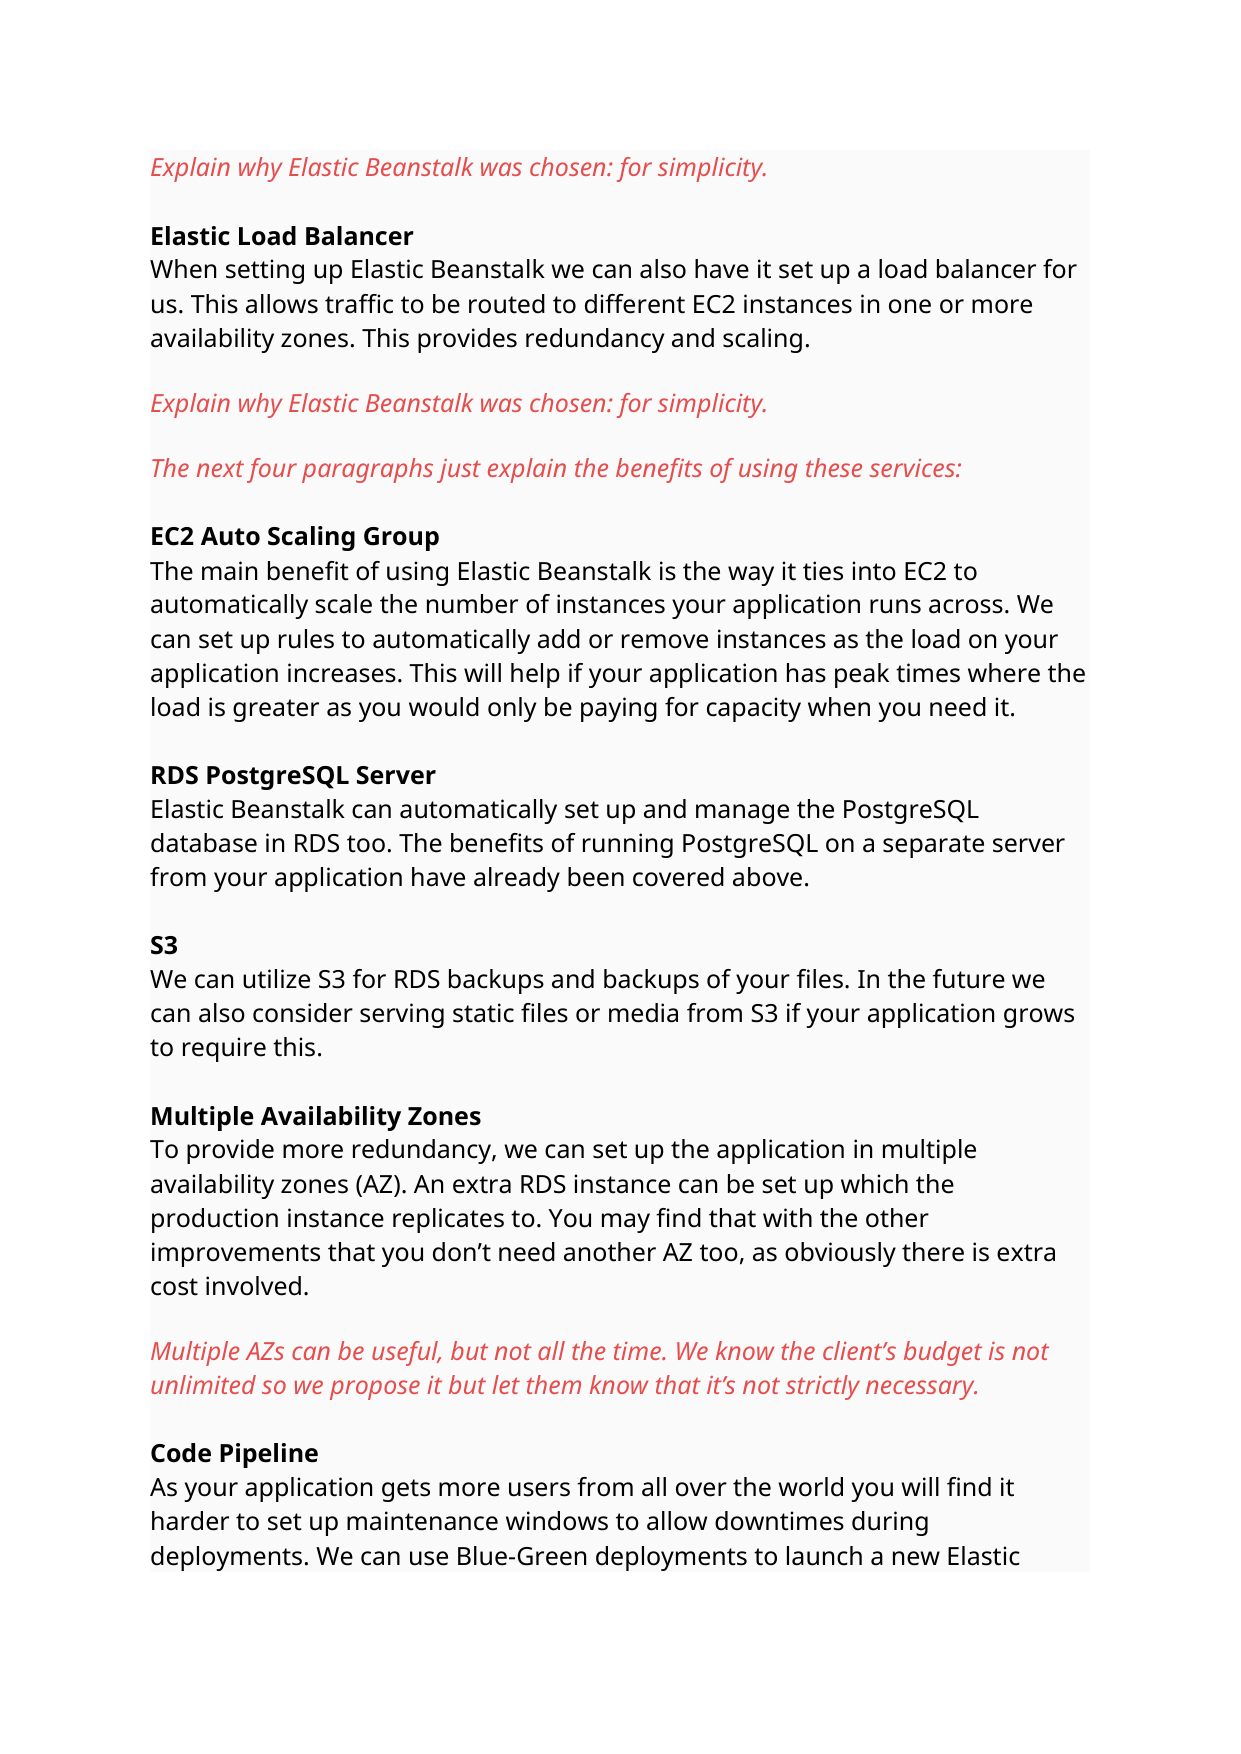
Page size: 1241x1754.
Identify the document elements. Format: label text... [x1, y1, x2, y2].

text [150, 1334, 1090, 1572]
text Explain why Elastic Beanstalk was chosen: for simplicity. Elastic Load Balancer When setting up Elastic Beanstalk we can also have it set up a load balancer for us. This allows traffic to be routed to different EC2 instances in one or more availability zones. This provides redundancy and scaling. [150, 150, 1090, 354]
text Explain why Elastic Beanstalk was chosen: for simplicity. [150, 386, 1090, 420]
text The next four paragraphs just explain the benefits of using these services: EC2 Auto Scaling Group The main benefit of using Elastic Beanstalk is the way it ties into EC2 to automatically scale the number of instances your application runs across. We can set up rules to automatically add or remove instances as the load on your application increases. This will help if your application has peak times where the load is greater as you would only be paying for capacity when you need it. RDS PostgreSQL Server Elastic Beanstalk can automatically set up and manage the PostgreSQL database in RDS too. The benefits of running PostgreSQL on a separate server from your application have already been covered above. S3 We can utilize S3 for RDS backups and backups of your files. In the future we can also consider serving static files or media from S3 if your application grows to require this. Multiple Availability Zones To provide more redundancy, we can set up the application in multiple availability zones (AZ). An extra RDS instance can be set up which the production instance replicates to. You may find that with the other improvements that you don’t need another AZ too, as obviously there is extra cost involved. [150, 451, 1090, 1302]
